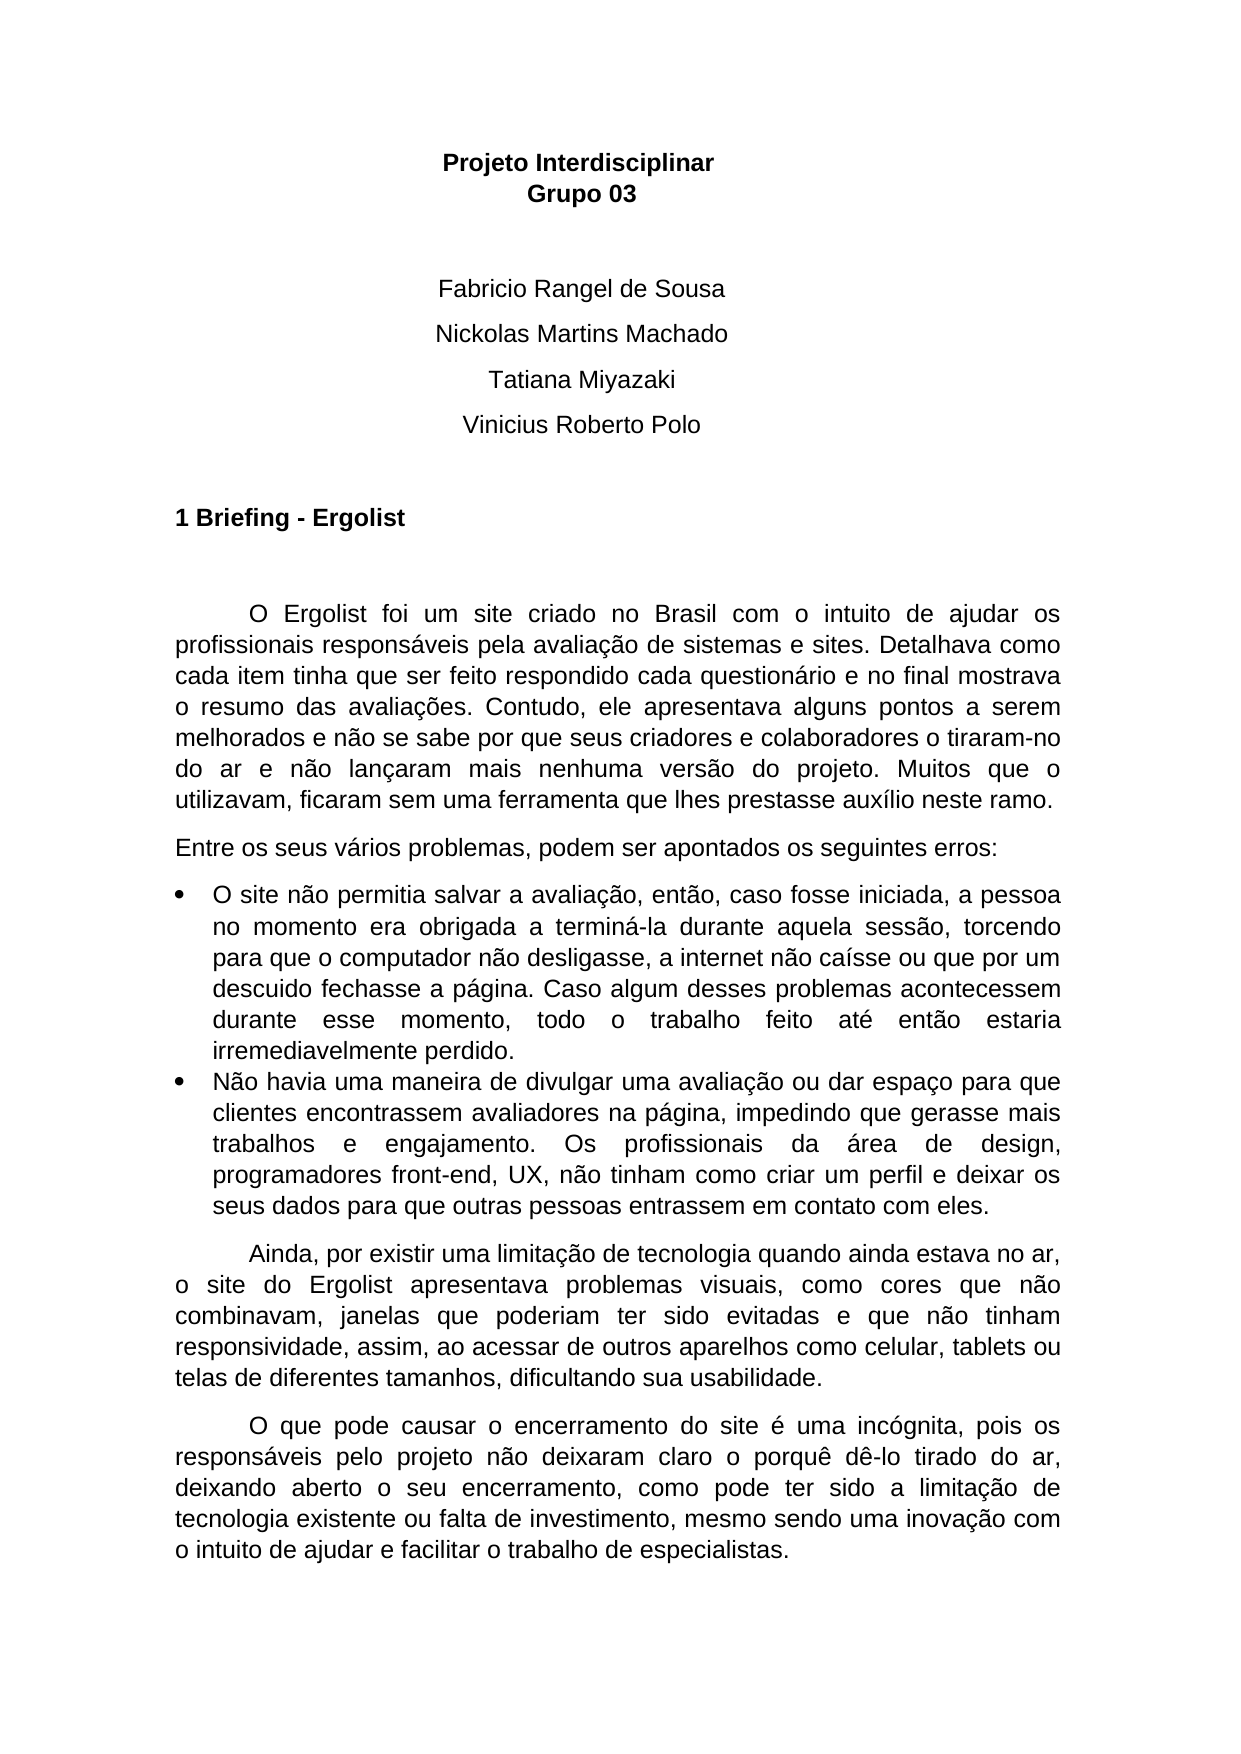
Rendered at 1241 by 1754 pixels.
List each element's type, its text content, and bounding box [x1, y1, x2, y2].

text Nickolas Martins Machado [101, 319, 1062, 348]
text Fabricio Rangel de Sousa [101, 274, 1062, 303]
text Tatiana Miyazaki [101, 365, 1062, 394]
text Vinicius Roberto Polo [101, 410, 1062, 439]
text Entre os seus vários problemas, podem ser apontados os seguintes erros: [101, 833, 1062, 862]
text 1 Briefing - Ergolist [101, 503, 1062, 532]
text Projeto Interdisciplinar Grupo 03 [101, 148, 1062, 207]
list O site não permitia salvar a avaliação, então, caso fosse iniciada, a pessoa no momento era obrigada a terminá-la durante aquela sessão, torcendo para que o computador não desligasse, a internet não caísse ou que por um descuido fechasse a página. Caso algum desses problemas acontecessem durante esse momento, todo o trabalho feito até então estaria irremediavelmente perdido. [175, 881, 1062, 1064]
list Não havia uma maneira de divulgar uma avaliação ou dar espaço para que clientes encontrassem avaliadores na página, impedindo que gerasse mais trabalhos e engajamento. Os profissionais da área de design, programadores front-end, UX, não tinham como criar um perfil e deixar os seus dados para que outras pessoas entrassem em contato com eles. [175, 1067, 1062, 1220]
text O que pode causar o encerramento do site é uma incógnita, pois os responsáveis pelo projeto não deixaram claro o porquê dê-lo tirado do ar, deixando aberto o seu encerramento, como pode ter sido a limitação de tecnologia existente ou falta de investimento, mesmo sendo uma inovação com o intuito de ajudar e facilitar o trabalho de especialistas. [175, 1411, 1062, 1564]
text Ainda, por existir uma limitação de tecnologia quando ainda estava no ar, o site do Ergolist apresentava problemas visuais, como cores que não combinavam, janelas que poderiam ter sido evitadas e que não tinham responsividade, assim, ao acessar de outros aparelhos como celular, tablets ou telas de diferentes tamanhos, dificultando sua usabilidade. [175, 1239, 1062, 1392]
text O Ergolist foi um site criado no Brasil com o intuito de ajudar os profissionais responsáveis pela avaliação de sistemas e sites. Detalhava como cada item tinha que ser feito respondido cada questionário e no final mostrava o resumo das avaliações. Contudo, ele apresentava alguns pontos a serem melhorados e não se sabe por que seus criadores e colaboradores o tiraram-no do ar e não lançaram mais nenhuma versão do projeto. Muitos que o utilizavam, ficaram sem uma ferramenta que lhes prestasse auxílio neste ramo. [175, 599, 1062, 814]
